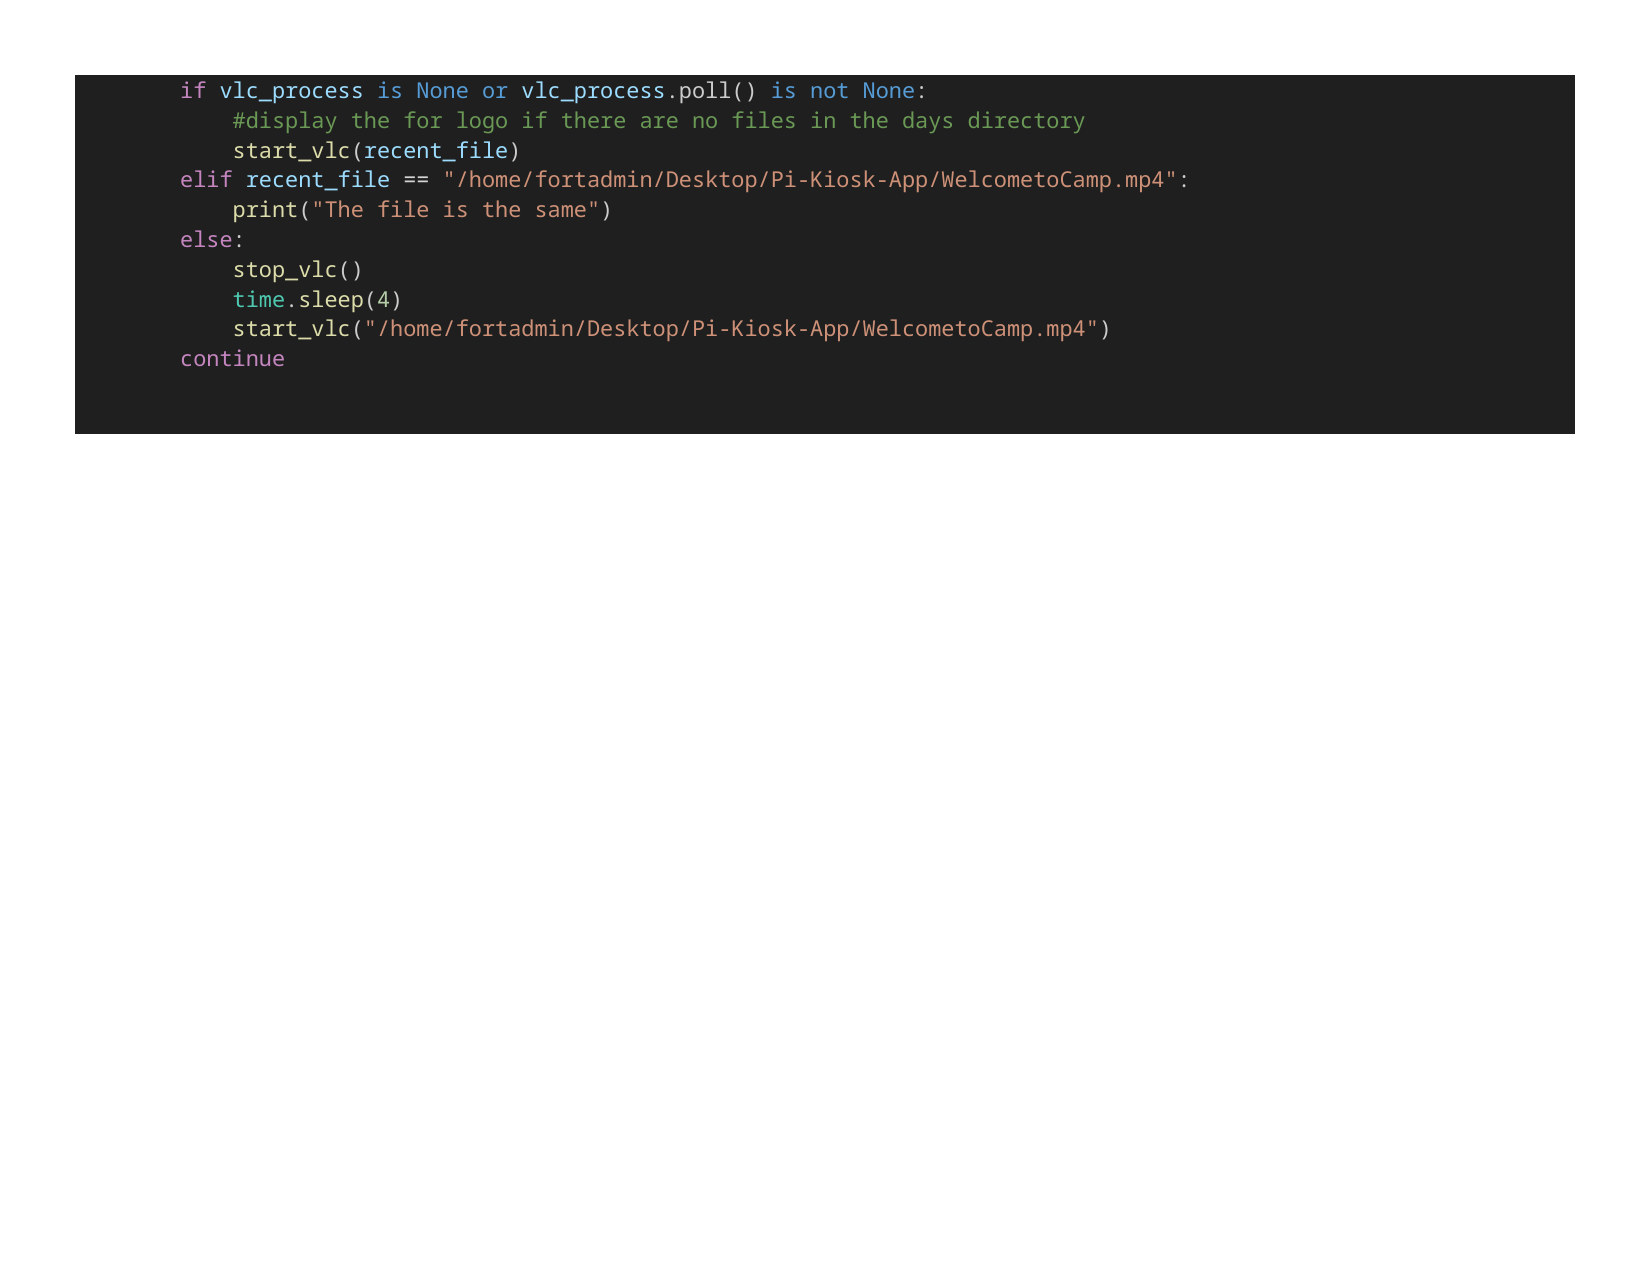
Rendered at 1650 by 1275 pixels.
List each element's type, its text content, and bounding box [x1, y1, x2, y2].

text else: [75, 224, 1575, 254]
text start_vlc("/home/fortadmin/Desktop/Pi-Kiosk-App/WelcometoCamp.mp4") [75, 313, 1575, 343]
text continue [75, 343, 1575, 373]
text time.sleep(4) [75, 283, 1575, 313]
text stop_vlc() [75, 254, 1575, 283]
text elif recent_file == "/home/fortadmin/Desktop/Pi-Kiosk-App/WelcometoCamp.mp4": [75, 164, 1575, 194]
text if vlc_process is None or vlc_process.poll() is not None: [75, 75, 1575, 105]
text start_vlc(recent_file) [75, 134, 1575, 164]
text #display the for logo if there are no files in the days directory [75, 105, 1575, 134]
text print("The file is the same") [75, 194, 1575, 224]
